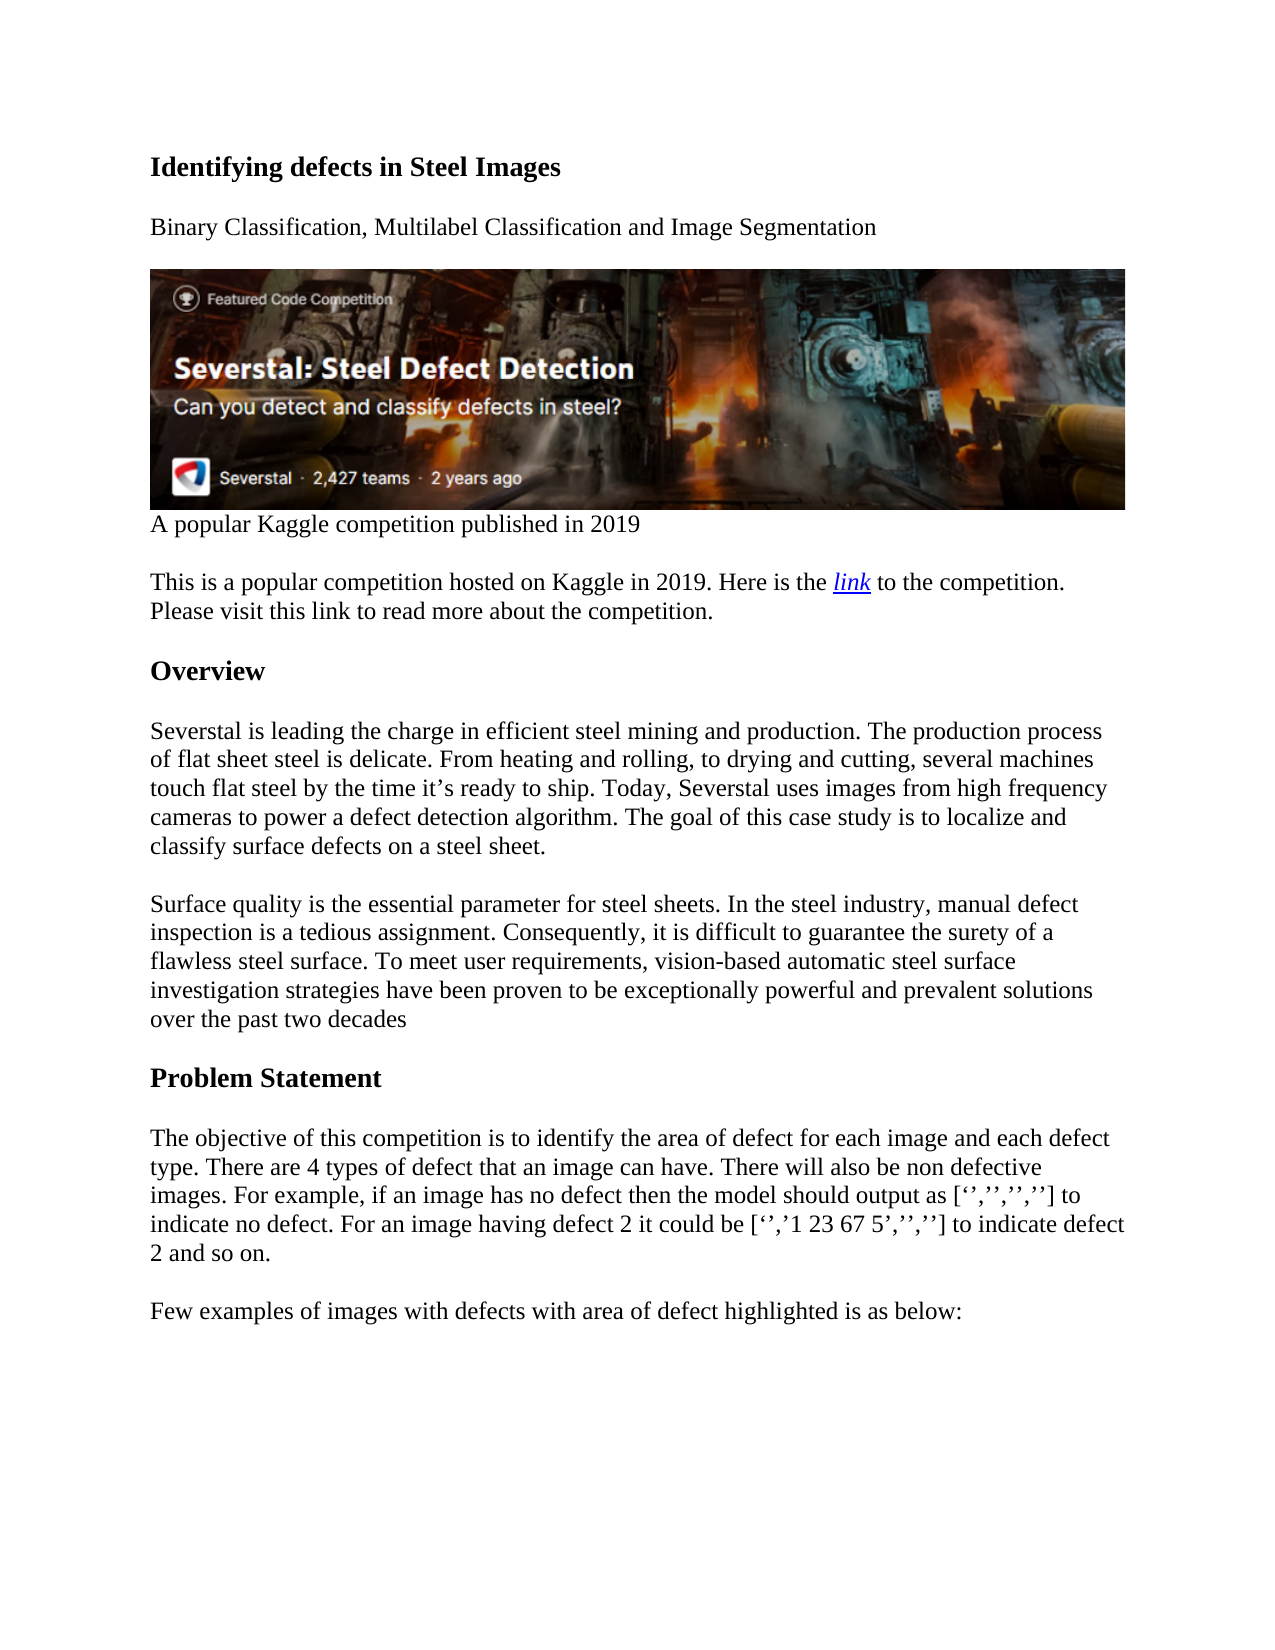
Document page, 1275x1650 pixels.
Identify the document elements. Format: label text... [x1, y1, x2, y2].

text A popular Kaggle competition published in 2019 [150, 510, 1125, 538]
text Problem Statement [150, 1062, 1125, 1094]
text Binary Classification, Multilabel Classification and Image Segmentation [150, 212, 1125, 240]
text Few examples of images with defects with area of defect highlighted is as below: [150, 1296, 1125, 1325]
text Severstal is leading the charge in efficient steel mining and production. The production process of flat sheet steel is delicate. From heating and rolling, to drying and cutting, several machines touch flat steel by the time it’s ready to ship. Today, Severstal uses images from high frequency cameras to power a defect detection algorithm. The goal of this case study is to localize and classify surface defects on a steel sheet. [150, 716, 1125, 859]
text This is a popular competition hosted on Kaggle in 2019. Here is the link to the competition. Please visit this link to read more about the competition. [150, 567, 1125, 625]
text Identifying defects in Steel Images [150, 150, 1125, 182]
text Surface quality is the essential parameter for steel sheets. In the steel industry, manual defect inspection is a tedious assignment. Consequently, it is difficult to guarantee the surety of a flawless steel surface. To meet user requirements, vision-based automatic steel surface investigation strategies have been proven to be exceptionally powerful and prevalent solutions over the past two decades [150, 889, 1125, 1032]
text Overview [150, 654, 1125, 687]
text The objective of this competition is to identify the area of defect for each image and each defect type. There are 4 types of defect that an image can have. There will also be non defective images. For example, if an image has no defect then the model should output as [‘’,’’,’’,’’] to indicate no defect. For an image having defect 2 it could be [‘’,’1 23 67 5’,’’,’’] to indicate defect 2 and so on. [150, 1123, 1125, 1267]
picture [150, 269, 1125, 510]
